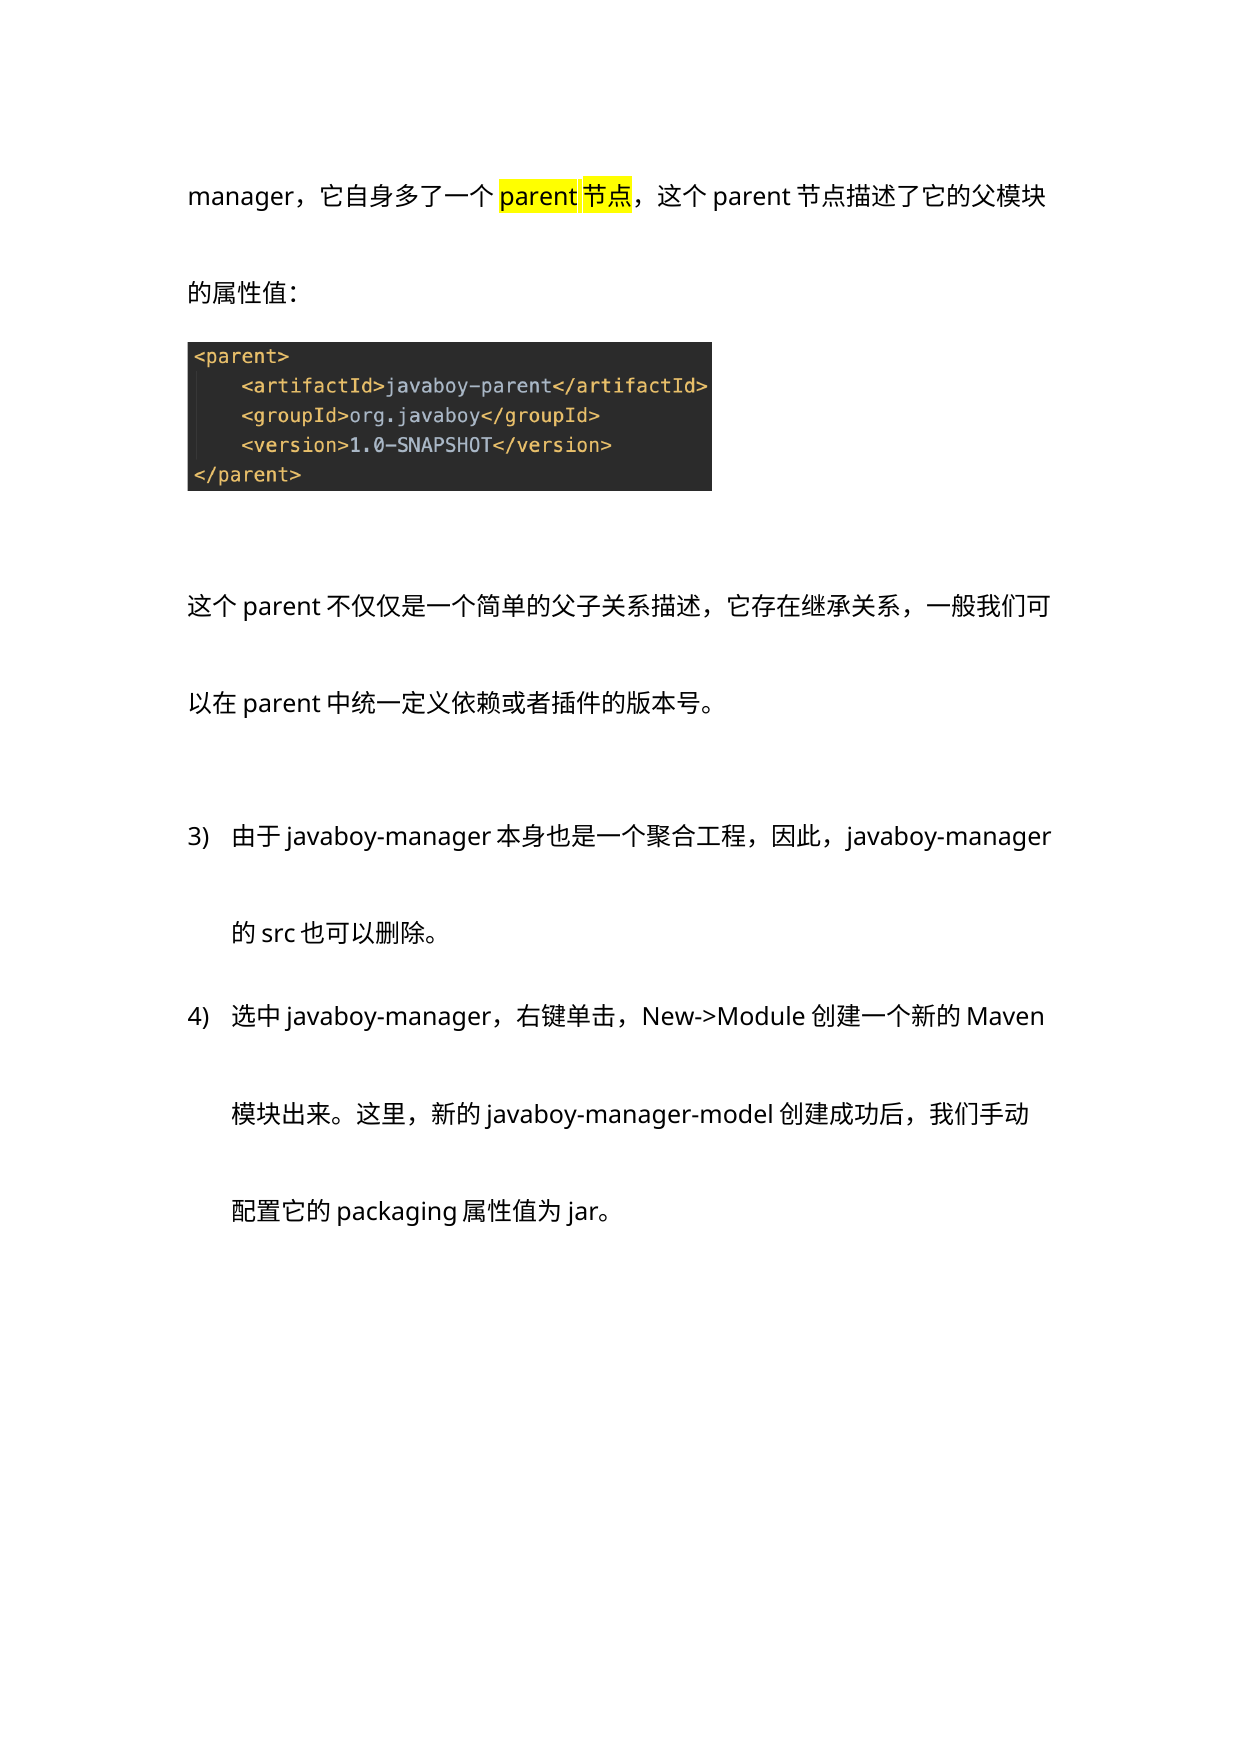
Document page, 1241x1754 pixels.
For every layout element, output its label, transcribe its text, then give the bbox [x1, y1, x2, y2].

text 这个parent不仅仅是一个简单的父子关系描述，它存在继承关系，一般我们可以在parent中统一定义依赖或者插件的版本号。 [187, 572, 1053, 734]
picture [187, 342, 712, 491]
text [187, 162, 1053, 324]
list 由于javaboy-manager本身也是一个聚合工程，因此，javaboy-manager的src也可以删除。 [187, 802, 1053, 964]
list 选中javaboy-manager，右键单击，New->Module创建一个新的Maven模块出来。这里，新的javaboy-manager-model创建成功后，我们手动配置它的packaging属性值为jar。 [187, 982, 1053, 1242]
